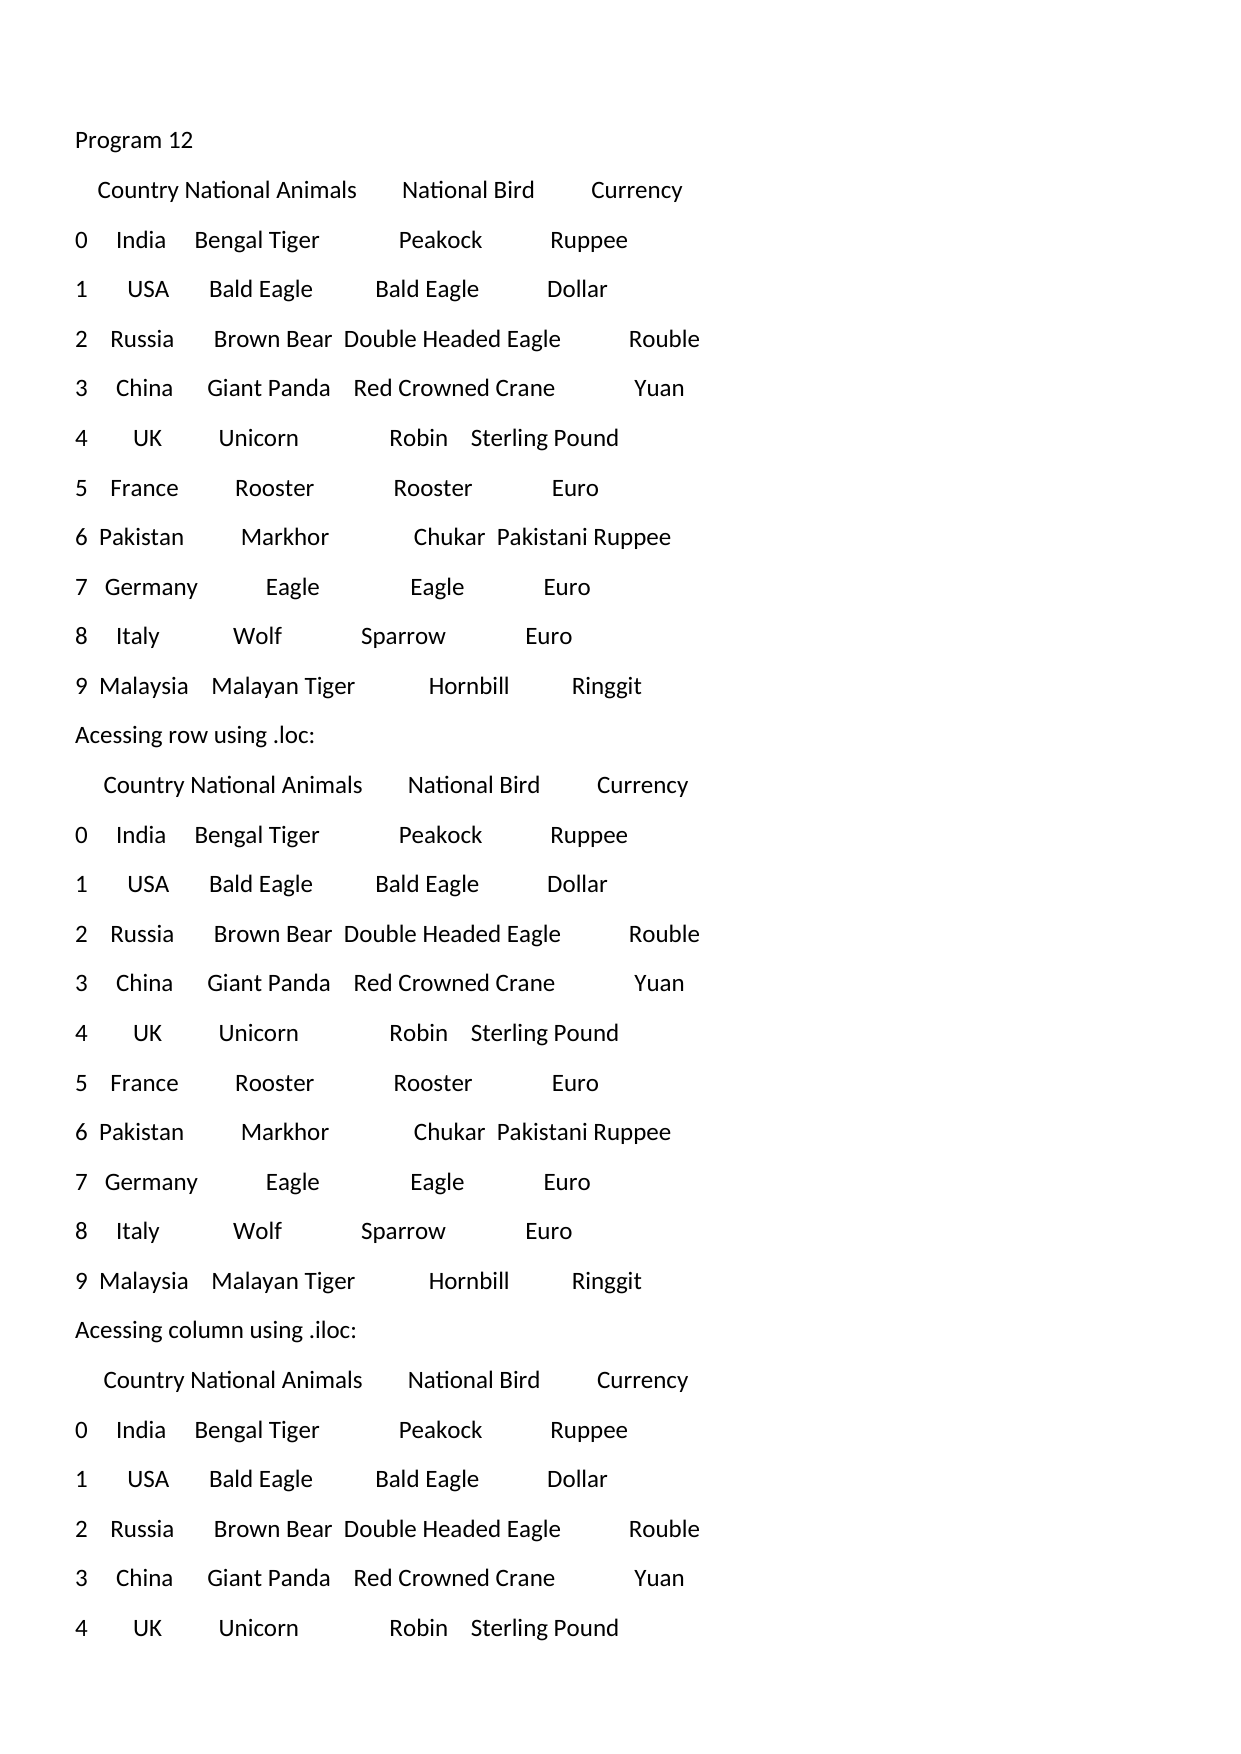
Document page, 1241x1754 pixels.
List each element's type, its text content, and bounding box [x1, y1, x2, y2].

text 4 UK Unicorn Robin Sterling Pound [75, 422, 1165, 453]
text 0 India Bengal Tiger Peakock Ruppee [75, 224, 1165, 254]
text Country National Animals National Bird Currency [75, 1364, 1165, 1395]
text 8 Italy Wolf Sparrow Euro [75, 1215, 1165, 1246]
text 2 Russia Brown Bear Double Headed Eagle Rouble [75, 1513, 1165, 1543]
text 9 Malaysia Malayan Tiger Hornbill Ringgit [75, 1265, 1165, 1296]
text 6 Pakistan Markhor Chukar Pakistani Ruppee [75, 521, 1165, 552]
text Country National Animals National Bird Currency [75, 174, 1165, 205]
text 8 Italy Wolf Sparrow Euro [75, 620, 1165, 651]
text 1 USA Bald Eagle Bald Eagle Dollar [75, 1463, 1165, 1494]
text 3 China Giant Panda Red Crowned Crane Yuan [75, 1562, 1165, 1593]
text 3 China Giant Panda Red Crowned Crane Yuan [75, 967, 1165, 998]
text 3 China Giant Panda Red Crowned Crane Yuan [75, 372, 1165, 403]
text 2 Russia Brown Bear Double Headed Eagle Rouble [75, 918, 1165, 948]
text 1 USA Bald Eagle Bald Eagle Dollar [75, 273, 1165, 304]
text Acessing row using .loc: [75, 719, 1165, 750]
text 1 USA Bald Eagle Bald Eagle Dollar [75, 868, 1165, 899]
text 9 Malaysia Malayan Tiger Hornbill Ringgit [75, 670, 1165, 701]
text 7 Germany Eagle Eagle Euro [75, 1166, 1165, 1196]
text 5 France Rooster Rooster Euro [75, 1067, 1165, 1097]
text 6 Pakistan Markhor Chukar Pakistani Ruppee [75, 1116, 1165, 1147]
text 4 UK Unicorn Robin Sterling Pound [75, 1017, 1165, 1048]
text Program 12 [75, 124, 1165, 155]
text 0 India Bengal Tiger Peakock Ruppee [75, 1414, 1165, 1444]
text Country National Animals National Bird Currency [75, 769, 1165, 800]
text 7 Germany Eagle Eagle Euro [75, 571, 1165, 601]
text 2 Russia Brown Bear Double Headed Eagle Rouble [75, 323, 1165, 353]
text 5 France Rooster Rooster Euro [75, 472, 1165, 502]
text Acessing column using .iloc: [75, 1314, 1165, 1345]
text 0 India Bengal Tiger Peakock Ruppee [75, 819, 1165, 849]
text 4 UK Unicorn Robin Sterling Pound [75, 1612, 1165, 1643]
